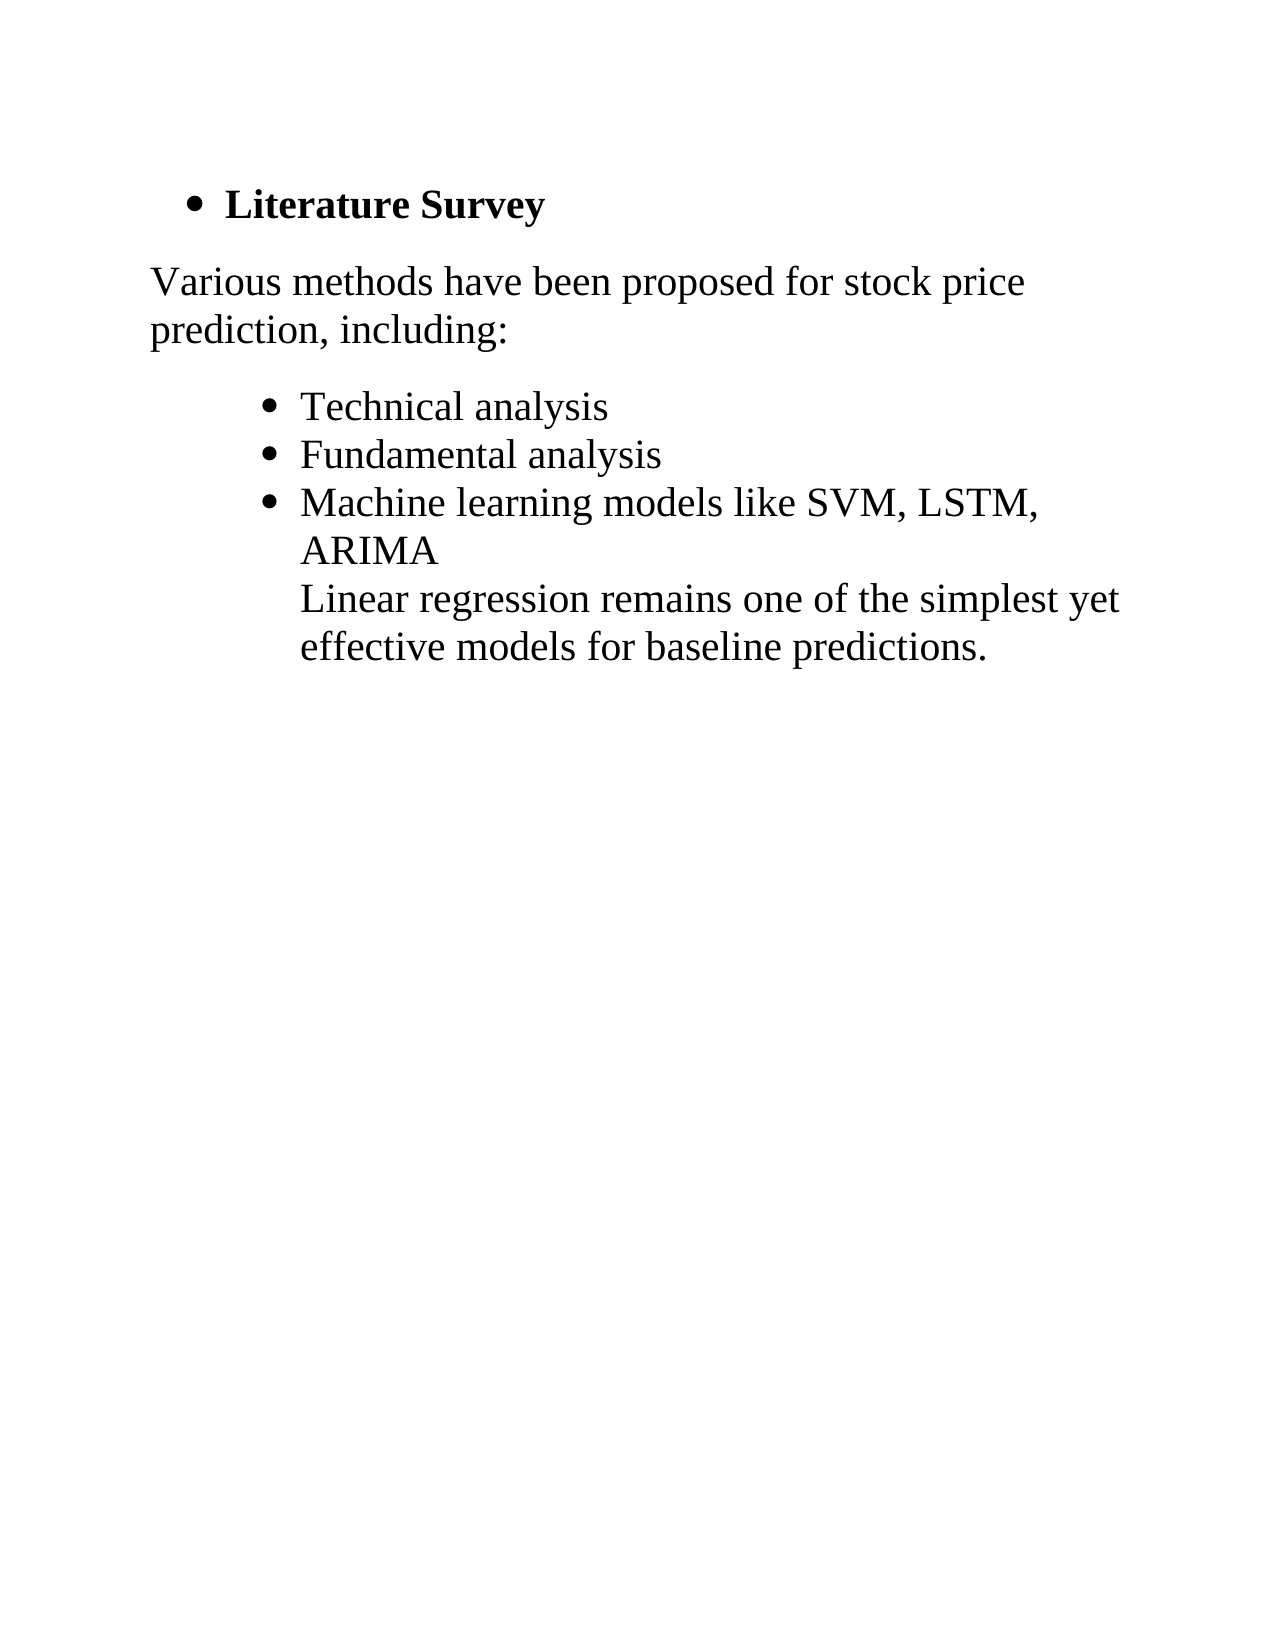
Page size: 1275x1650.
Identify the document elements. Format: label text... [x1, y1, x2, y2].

text Various methods have been proposed for stock price prediction, including: [150, 256, 1125, 352]
list Fundamental analysis [262, 429, 1125, 477]
list Technical analysis [262, 381, 1125, 429]
list Machine learning models like SVM, LSTM, ARIMA Linear regression remains one of the simplest yet effective models for baseline predictions. [262, 477, 1125, 669]
list Literature Survey [187, 179, 1125, 227]
